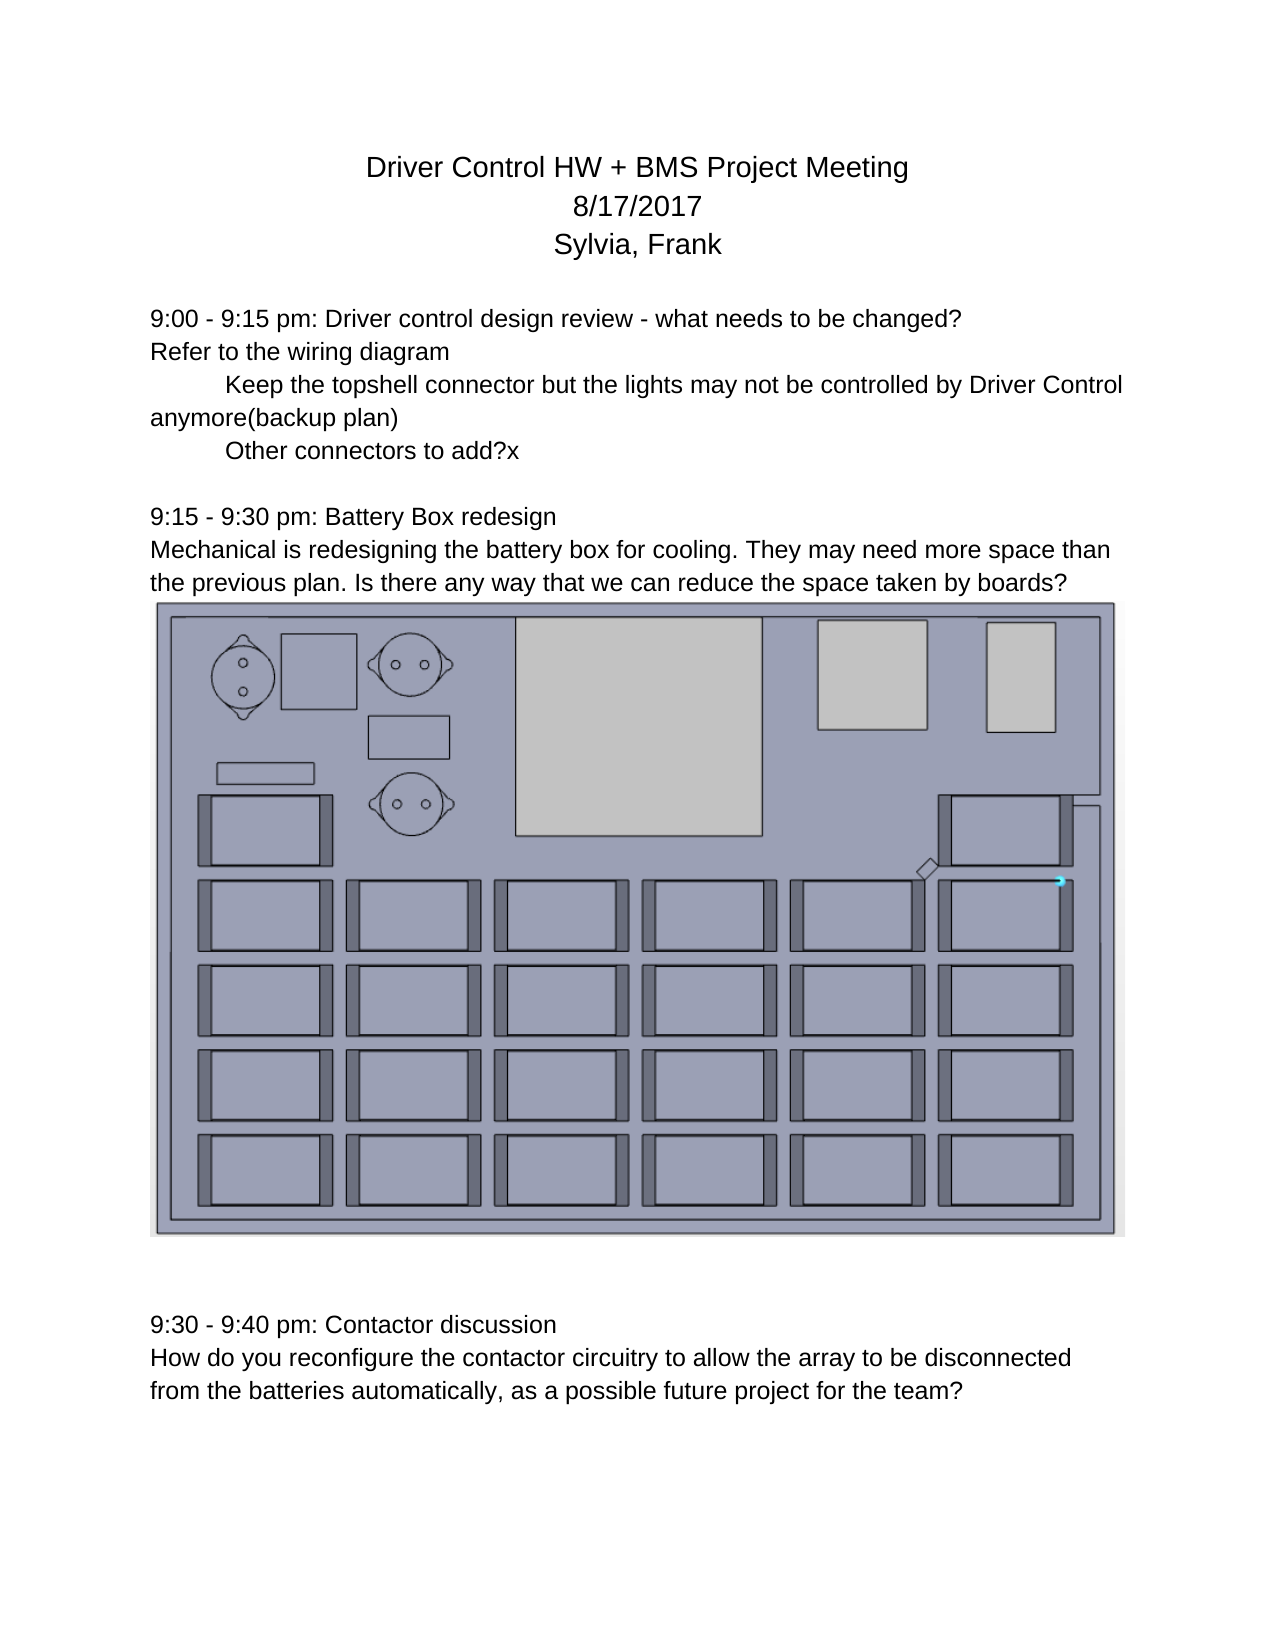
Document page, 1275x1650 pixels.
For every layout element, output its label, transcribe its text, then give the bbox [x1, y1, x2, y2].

text Refer to the wiring diagram [150, 337, 1125, 366]
text 8/17/2017 [150, 188, 1125, 222]
text Other connectors to add?x [150, 436, 1125, 465]
text Mechanical is redesigning the battery box for cooling. They may need more space than the previous plan. Is there any way that we can reduce the space taken by boards? [150, 535, 1125, 597]
text Driver Control HW + BMS Project Meeting [150, 150, 1125, 183]
text Keep the topshell connector but the lights may not be controlled by Driver Control anymore(backup plan) [150, 370, 1125, 432]
text How do you reconfigure the contactor circuitry to allow the array to be disconnected from the batteries automatically, as a possible future project for the team? [150, 1343, 1125, 1404]
text 9:15 - 9:30 pm: Battery Box redesign [150, 502, 1125, 531]
picture [150, 601, 1125, 1237]
text 9:00 - 9:15 pm: Driver control design review - what needs to be changed? [150, 304, 1125, 333]
text Sylvia, Frank [150, 227, 1125, 261]
text 9:30 - 9:40 pm: Contactor discussion [150, 1309, 1125, 1338]
